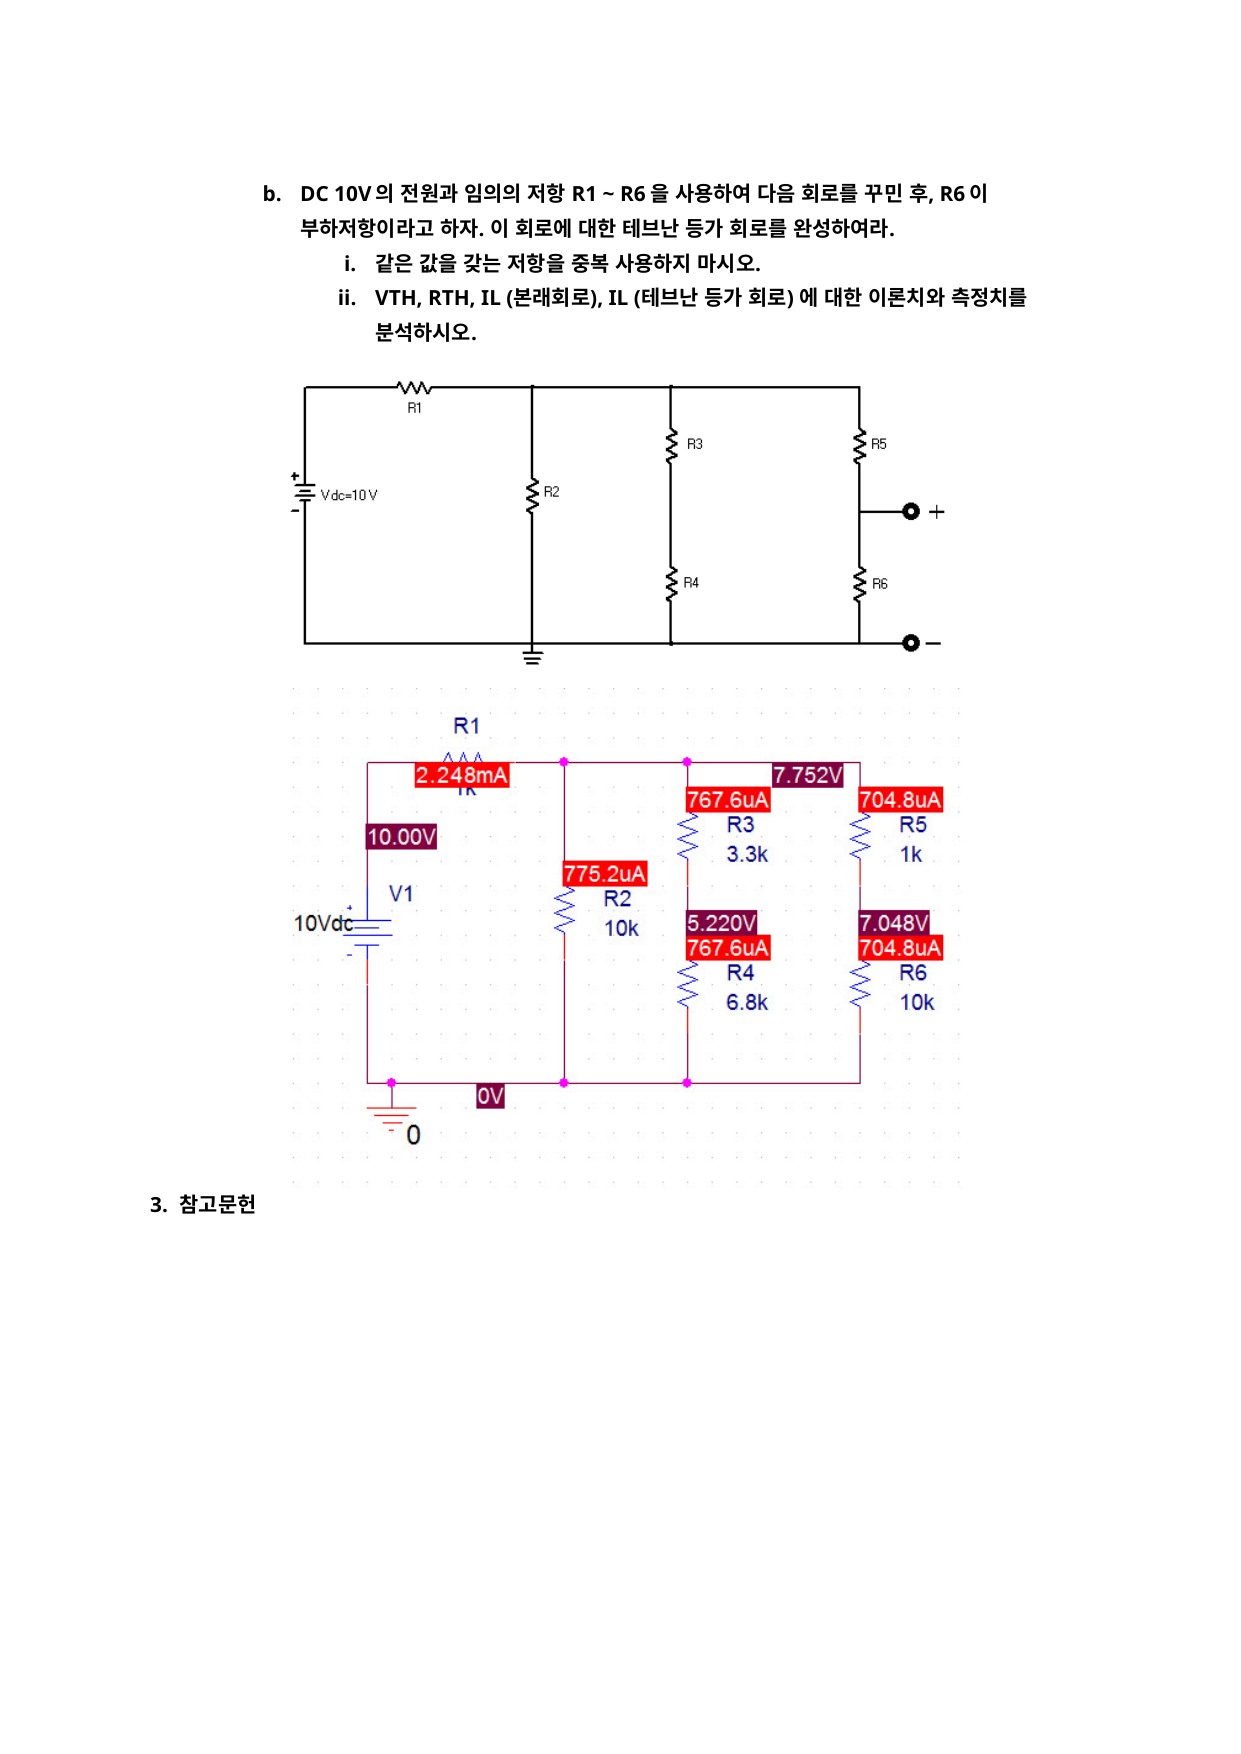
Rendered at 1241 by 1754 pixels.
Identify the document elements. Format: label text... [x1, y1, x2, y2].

list VTH, RTH, IL (본래회로), IL (테브난 등가 회로) 에 대한 이론치와 측정치를 분석하시오. [356, 282, 1090, 347]
list 참고문헌 [150, 1189, 1090, 1219]
list DC 10V의 전원과 임의의 저항 R1 ~ R6을 사용하여 다음 회로를 꾸민 후, R6이 부하저항이라고 하자. 이 회로에 대한 테브난 등가 회로를 완성하여라. [262, 177, 1090, 242]
picture [272, 372, 968, 1189]
list 같은 값을 갖는 저항을 중복 사용하지 마시오. [356, 247, 1090, 277]
